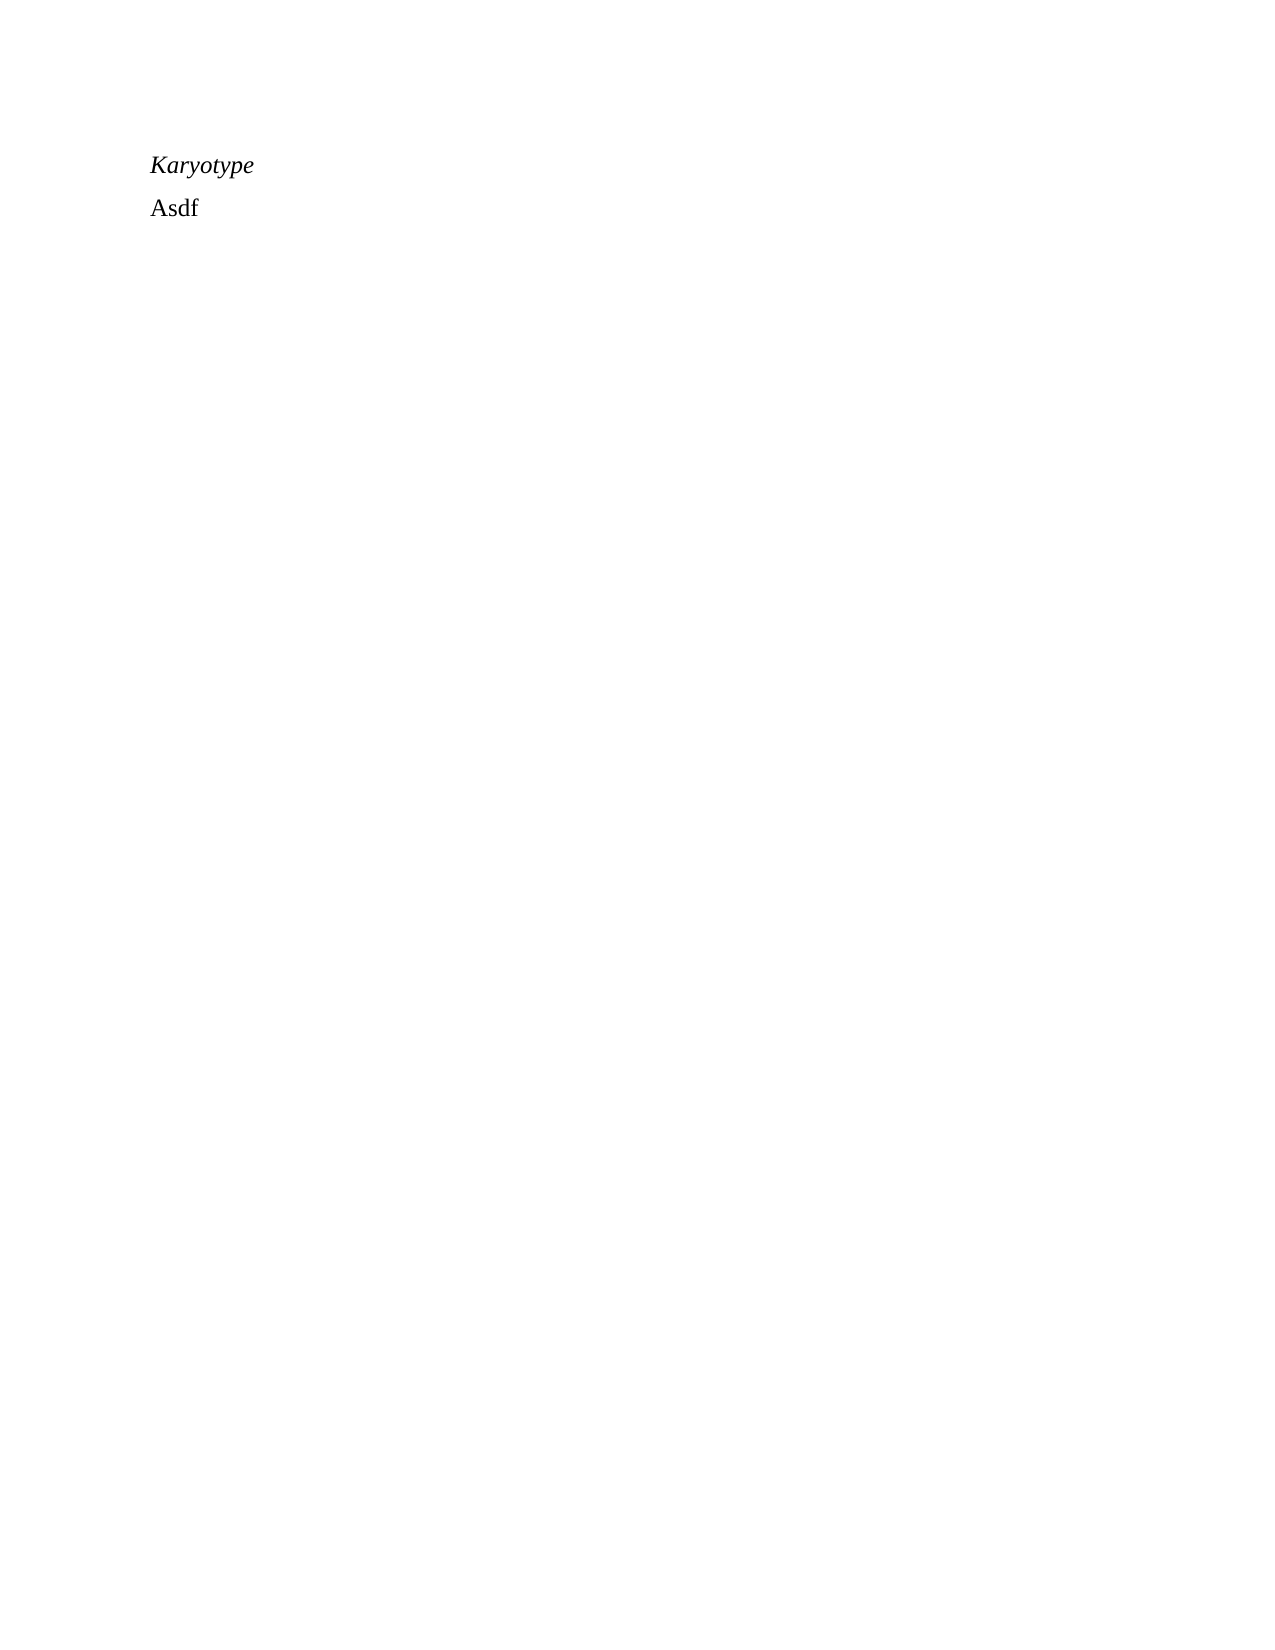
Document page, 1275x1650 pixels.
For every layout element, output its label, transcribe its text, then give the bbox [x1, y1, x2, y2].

text Karyotype [150, 150, 1125, 179]
text Asdf [150, 193, 1125, 222]
